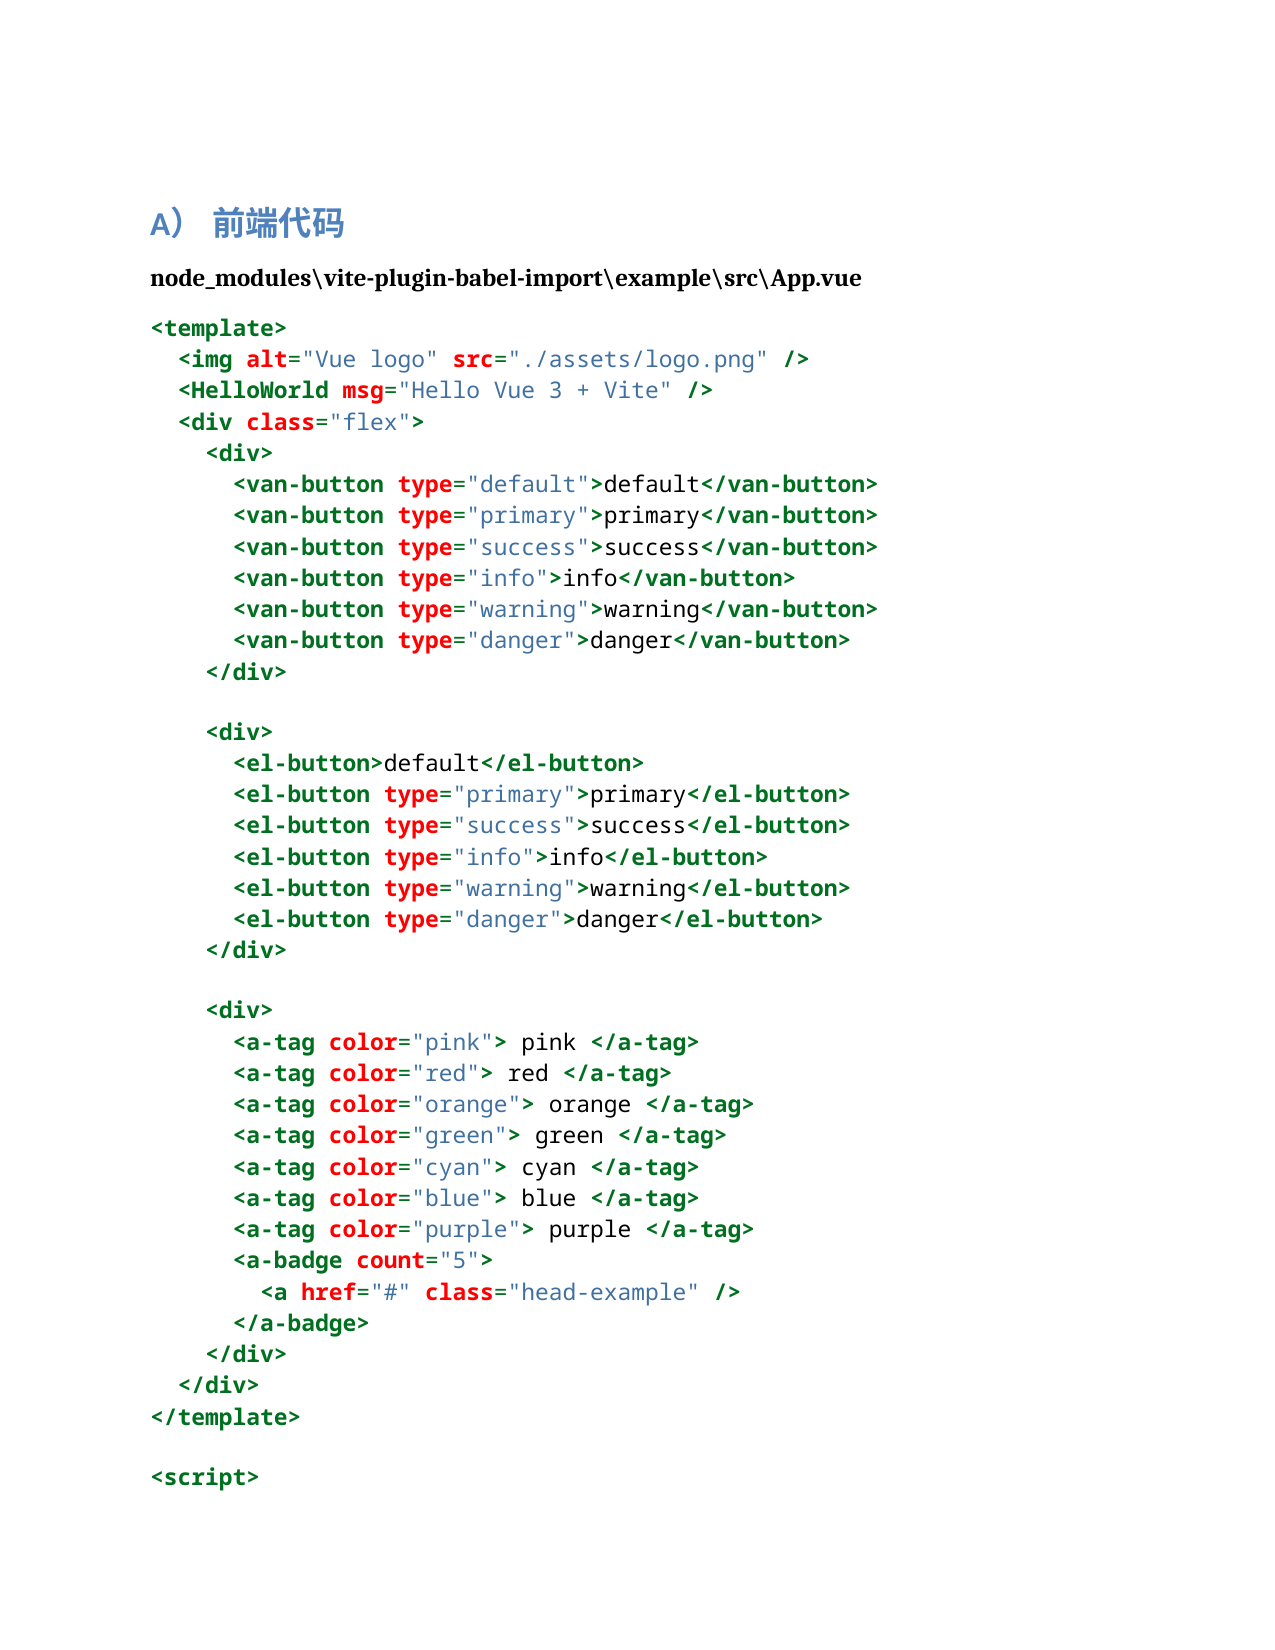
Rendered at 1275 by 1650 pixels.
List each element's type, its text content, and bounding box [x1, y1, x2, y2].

subtitle A） 前端代码 [150, 200, 1125, 245]
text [150, 312, 1125, 1492]
text node_modules\vite-plugin-babel-import\example\src\App.vue [150, 264, 1125, 293]
